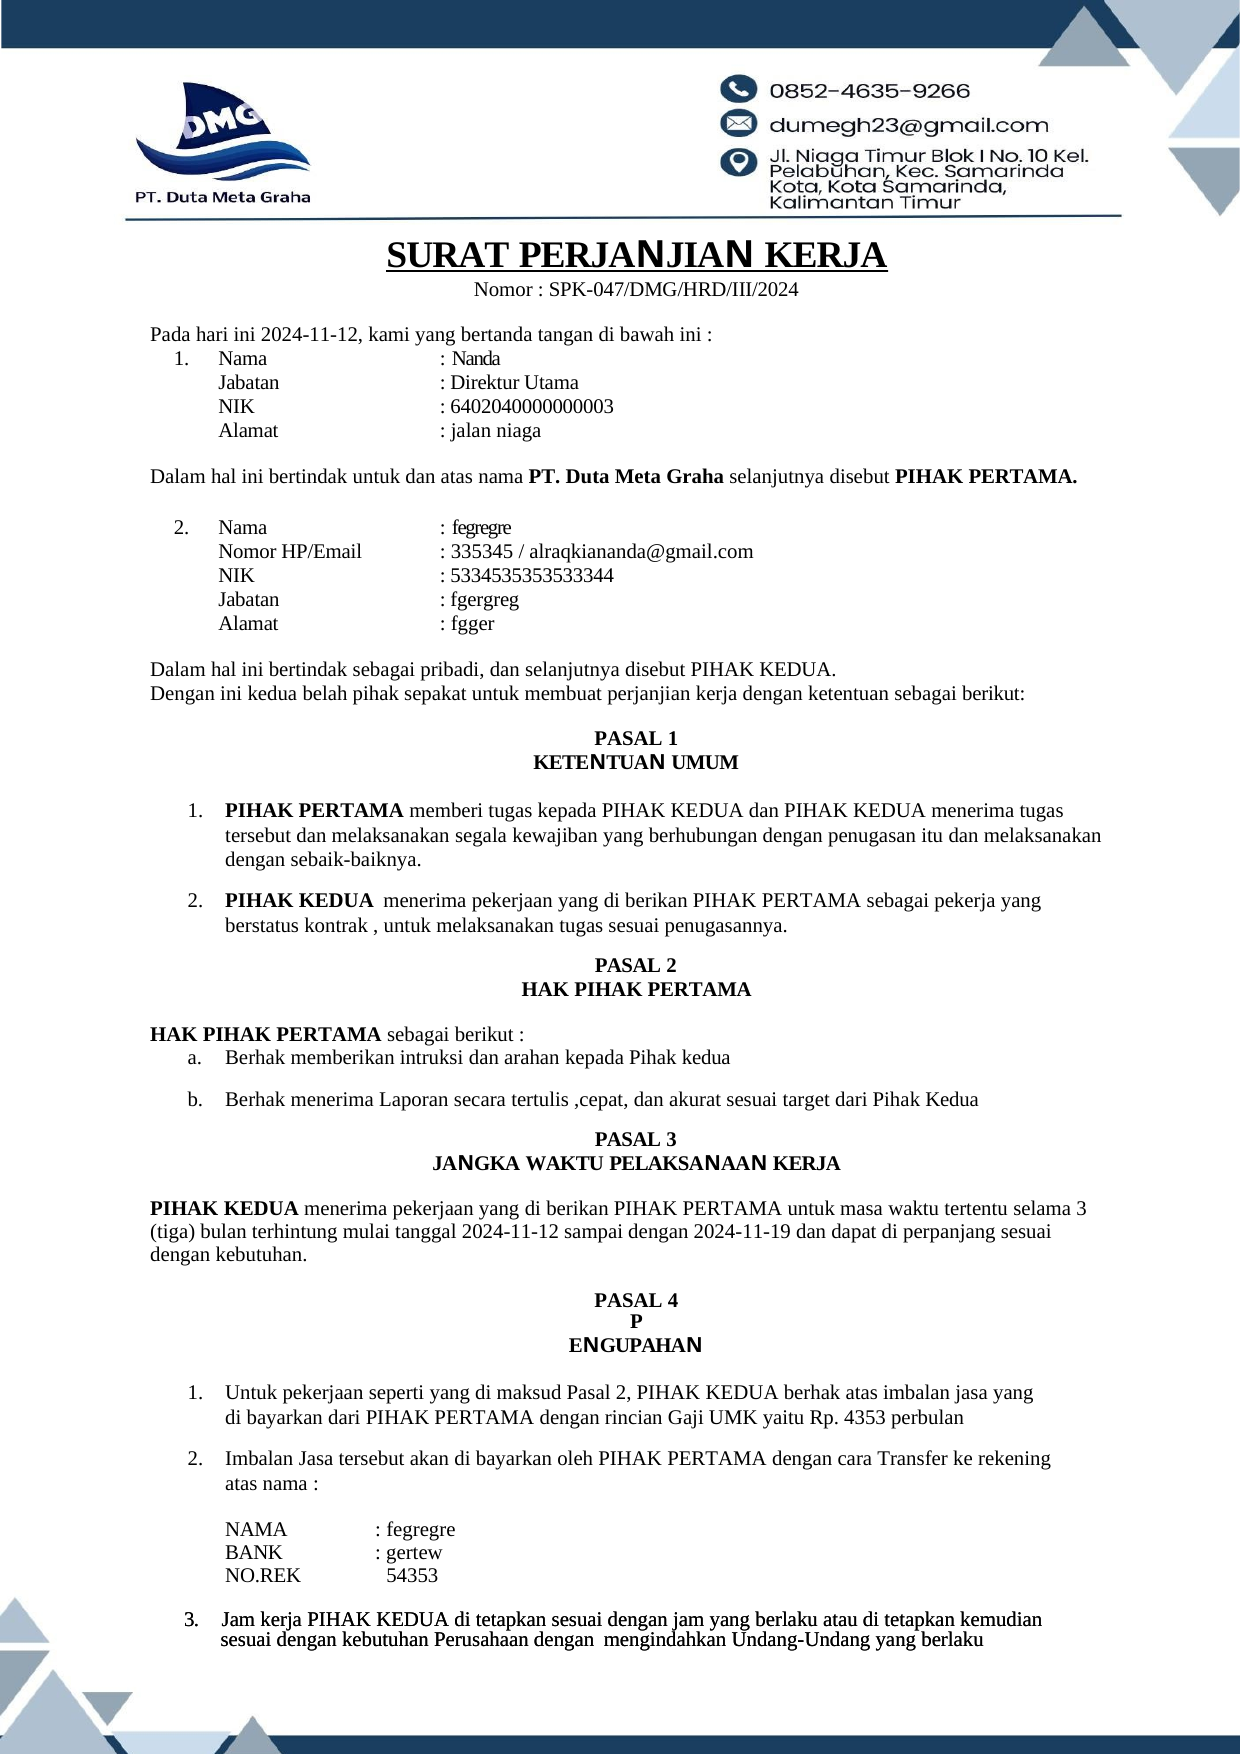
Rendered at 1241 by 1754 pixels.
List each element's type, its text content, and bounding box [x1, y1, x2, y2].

text Pada hari ini 2024-11-12, kami yang bertanda tangan di bawah ini : [150, 323, 1240, 346]
table_cell : fgger [428, 611, 1078, 635]
table_cell Alamat [207, 418, 428, 442]
table_header : fegregre [428, 515, 1078, 539]
list PIHAK KEDUA menerima pekerjaan yang di berikan PIHAK PERTAMA sebagai pekerja yang berstatus kontrak , untuk melaksanakan tugas sesuai penugasannya. [187, 888, 1118, 937]
text Dengan ini kedua belah pihak sepakat untuk membuat perjanjian kerja dengan ketentuan sebagai berikut: [150, 681, 1240, 705]
table_cell Nomor HP/Email [207, 539, 428, 563]
text NO.REK 54353 [225, 1564, 1240, 1587]
table_cell NIK [207, 563, 428, 587]
list Imbalan Jasa tersebut akan di bayarkan oleh PIHAK PERTAMA dengan cara Transfer ke rekening atas nama : [187, 1446, 1084, 1495]
text Dalam hal ini bertindak untuk dan atas nama PT. Duta Meta Graha selanjutnya disebut PIHAK PERTAMA. [150, 464, 1240, 514]
table_header : Nanda [428, 346, 1078, 370]
table_cell : Direktur Utama [428, 370, 1078, 394]
subtitle PASAL 1 KETENTUAN UMUM [532, 729, 740, 776]
text BANK : gertew [225, 1541, 1240, 1564]
table_header Nama [207, 515, 428, 539]
text Nomor : SPK-047/DMG/HRD/III/2024 [34, 277, 1238, 301]
table_cell : jalan niaga [428, 418, 1078, 442]
text NAMA : fegregre [225, 1517, 1240, 1541]
table_header Nama [207, 346, 428, 370]
list Berhak menerima Laporan secara tertulis ,cepat, dan akurat sesuai target dari Pihak Kedua [187, 1087, 1240, 1111]
subtitle PASAL 4 PENGUPAHAN [563, 1290, 709, 1358]
table_cell Jabatan [207, 370, 428, 394]
text HAK PIHAK PERTAMA sebagai berikut : [150, 1022, 1240, 1046]
text HAK PIHAK PERTAMA [34, 977, 1239, 1001]
table_cell : 6402040000000003 [428, 394, 1078, 418]
title SURAT PERJANJIAN KERJA [34, 232, 1240, 277]
table_cell NIK [207, 394, 428, 418]
list Berhak memberikan intruksi dan arahan kepada Pihak kedua [187, 1046, 1240, 1069]
list PIHAK PERTAMA memberi tugas kepada PIHAK KEDUA dan PIHAK KEDUA menerima tugas tersebut dan melaksanakan segala kewajiban yang berhubungan dengan penugasan itu dan melaksanakan dengan sebaik-baiknya. [187, 798, 1102, 871]
table_cell : 335345 / alraqkiananda@gmail.com [428, 539, 1078, 563]
picture [0, 1590, 1240, 1754]
table_header 2. [163, 515, 207, 635]
text JANGKA WAKTU PELAKSANAAN KERJA [34, 1151, 1239, 1175]
subtitle PASAL 3 [34, 1128, 1238, 1151]
picture [1, 0, 1240, 225]
text PIHAK KEDUA menerima pekerjaan yang di berikan PIHAK PERTAMA untuk masa waktu tertentu selama 3 (tiga) bulan terhintung mulai tanggal 2024-11-12 sampai dengan 2024-11-19 dan dapat di perpanjang sesuai dengan kebutuhan. [150, 1197, 1114, 1266]
subtitle PASAL 2 [34, 954, 1238, 977]
table_header 1. [163, 346, 207, 442]
table_cell : fgergreg [428, 587, 1078, 611]
table_cell : 5334535353533344 [428, 563, 1078, 587]
table_cell Jabatan [207, 587, 428, 611]
text Dalam hal ini bertindak sebagai pribadi, dan selanjutnya disebut PIHAK KEDUA. [150, 658, 1240, 681]
list Untuk pekerjaan seperti yang di maksud Pasal 2, PIHAK KEDUA berhak atas imbalan jasa yang di bayarkan dari PIHAK PERTAMA dengan rincian Gaji UMK yaitu Rp. 4353 perbulan [187, 1380, 1054, 1429]
table_cell Alamat [207, 611, 428, 635]
